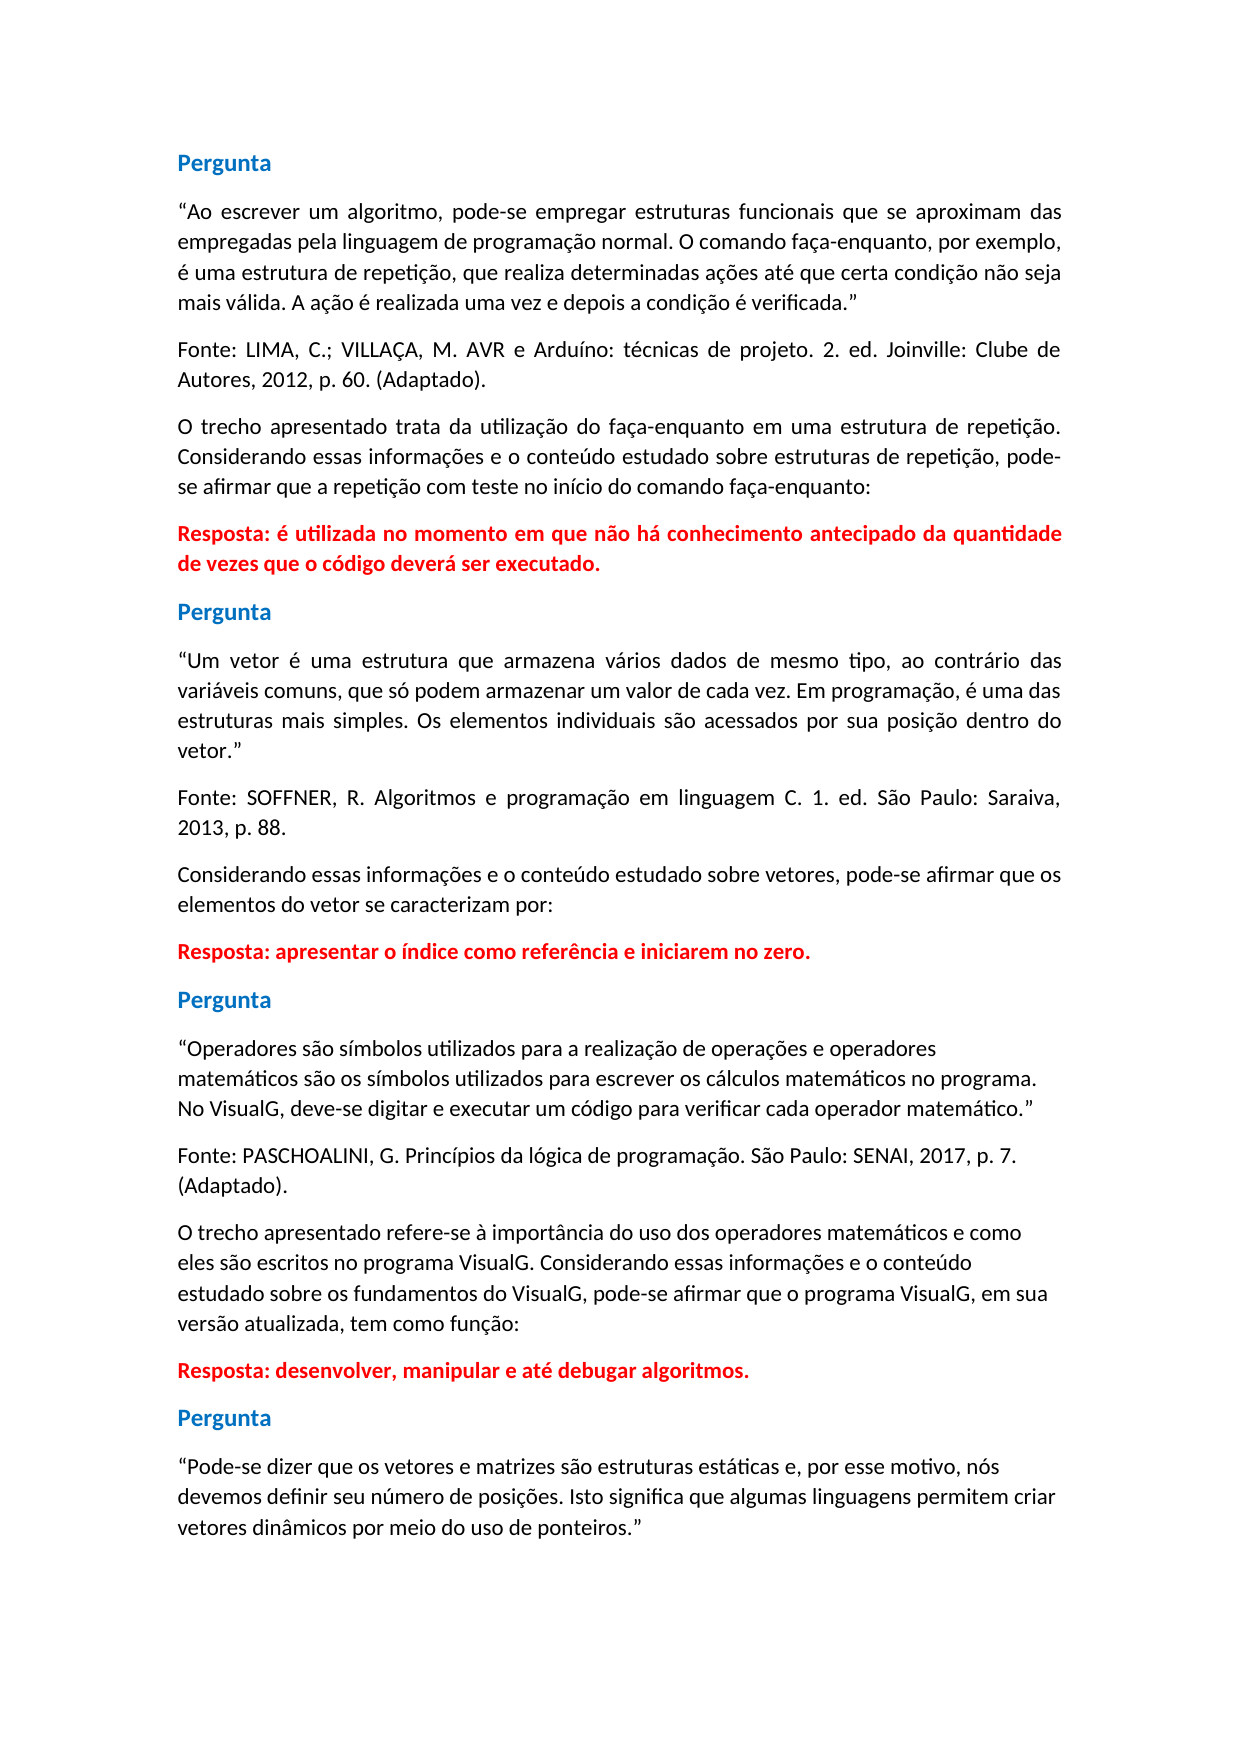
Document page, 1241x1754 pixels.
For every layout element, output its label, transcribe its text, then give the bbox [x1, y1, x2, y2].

text Resposta: desenvolver, manipular e até debugar algoritmos. [177, 1356, 1063, 1384]
text “Um vetor é uma estrutura que armazena vários dados de mesmo tipo, ao contrário das variáveis comuns, que só podem armazenar um valor de cada vez. Em programação, é uma das estruturas mais simples. Os elementos individuais são acessados por sua posição dentro do vetor.” [177, 646, 1063, 764]
text Fonte: SOFFNER, R. Algoritmos e programação em linguagem C. 1. ed. São Paulo: Saraiva, 2013, p. 88. [177, 783, 1063, 841]
text “Operadores são símbolos utilizados para a realização de operações e operadores matemáticos são os símbolos utilizados para escrever os cálculos matemáticos no programa. No VisualG, deve-se digitar e executar um código para verificar cada operador matemático.” [177, 1034, 1063, 1122]
text Fonte: PASCHOALINI, G. Princípios da lógica de programação. São Paulo: SENAI, 2017, p. 7. (Adaptado). [177, 1141, 1063, 1199]
text Resposta: é utilizada no momento em que não há conhecimento antecipado da quantidade de vezes que o código deverá ser executado. [177, 519, 1063, 577]
text Pergunta [177, 148, 1063, 178]
text Pergunta [177, 1403, 1063, 1433]
text O trecho apresentado refere-se à importância do uso dos operadores matemáticos e como eles são escritos no programa VisualG. Considerando essas informações e o conteúdo estudado sobre os fundamentos do VisualG, pode-se afirmar que o programa VisualG, em sua versão atualizada, tem como função: [177, 1218, 1063, 1337]
text Considerando essas informações e o conteúdo estudado sobre vetores, pode-se afirmar que os elementos do vetor se caracterizam por: [177, 860, 1063, 918]
text Pergunta [177, 596, 1063, 627]
text “Ao escrever um algoritmo, pode-se empregar estruturas funcionais que se aproximam das empregadas pela linguagem de programação normal. O comando faça-enquanto, por exemplo, é uma estrutura de repetição, que realiza determinadas ações até que certa condição não seja mais válida. A ação é realizada uma vez e depois a condição é verificada.” [177, 197, 1063, 316]
text Pergunta [177, 984, 1063, 1015]
text Fonte: LIMA, C.; VILLAÇA, M. AVR e Arduíno: técnicas de projeto. 2. ed. Joinville: Clube de Autores, 2012, p. 60. (Adaptado). [177, 335, 1063, 393]
text O trecho apresentado trata da utilização do faça-enquanto em uma estrutura de repetição. Considerando essas informações e o conteúdo estudado sobre estruturas de repetição, pode-se afirmar que a repetição com teste no início do comando faça-enquanto: [177, 412, 1063, 500]
text “Pode-se dizer que os vetores e matrizes são estruturas estáticas e, por esse motivo, nós devemos definir seu número de posições. Isto significa que algumas linguagens permitem criar vetores dinâmicos por meio do uso de ponteiros.” [177, 1452, 1063, 1541]
text Resposta: apresentar o índice como referência e iniciarem no zero. [177, 937, 1063, 965]
